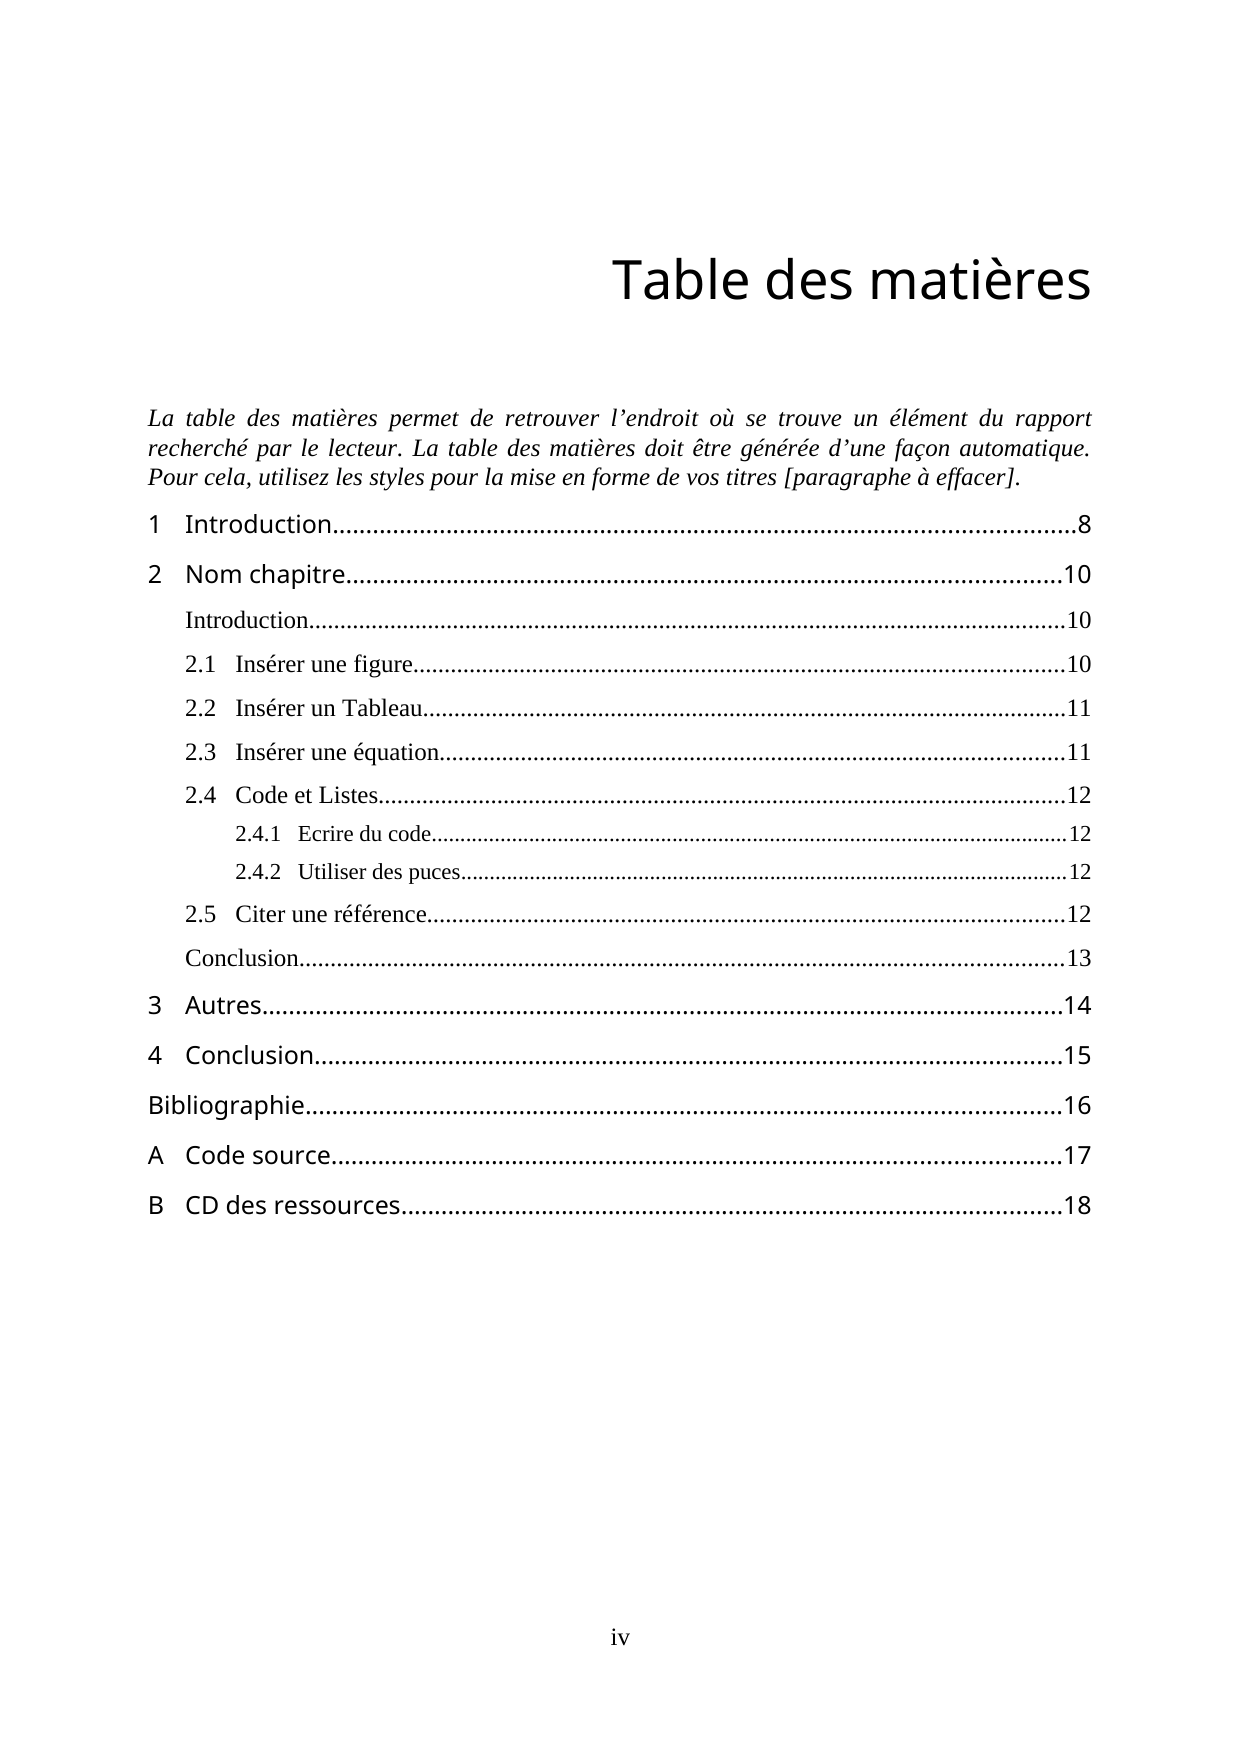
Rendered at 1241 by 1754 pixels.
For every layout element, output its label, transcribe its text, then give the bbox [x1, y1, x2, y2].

text 4 Conclusion 15 [148, 1034, 1092, 1072]
text 2.5 Citer une référence 12 [185, 891, 1092, 928]
text 2 Nom chapitre 10 [148, 553, 1092, 591]
text A Code source 17 [148, 1134, 1092, 1172]
text 3 Autres… 14 [148, 984, 1092, 1022]
text 2.2 Insérer un Tableau 11 [185, 684, 1092, 722]
text Introduction 10 [185, 597, 1092, 634]
text Conclusion 13 [185, 934, 1092, 972]
text 2.3 Insérer une équation 11 [185, 728, 1092, 766]
text 1 Introduction 8 [148, 503, 1092, 541]
text La table des matières permet de retrouver l’endroit où se trouve un élément du rapport recherché par le lecteur. La table des matières doit être générée d’une façon automatique. Pour cela, utilisez les styles pour la mise en forme de vos titres [paragraphe à effacer]. [148, 403, 1092, 491]
text Table des matières [148, 191, 1092, 316]
text 2.4.2 Utiliser des puces 12 [235, 847, 1092, 884]
text 2.4 Code et Listes 12 [185, 772, 1092, 809]
text 2.4.1 Ecrire du code 12 [235, 809, 1092, 847]
text Bibliographie 16 [148, 1084, 1092, 1122]
text B CD des ressources 18 [148, 1184, 1092, 1222]
text 2.1 Insérer une figure 10 [185, 641, 1092, 678]
